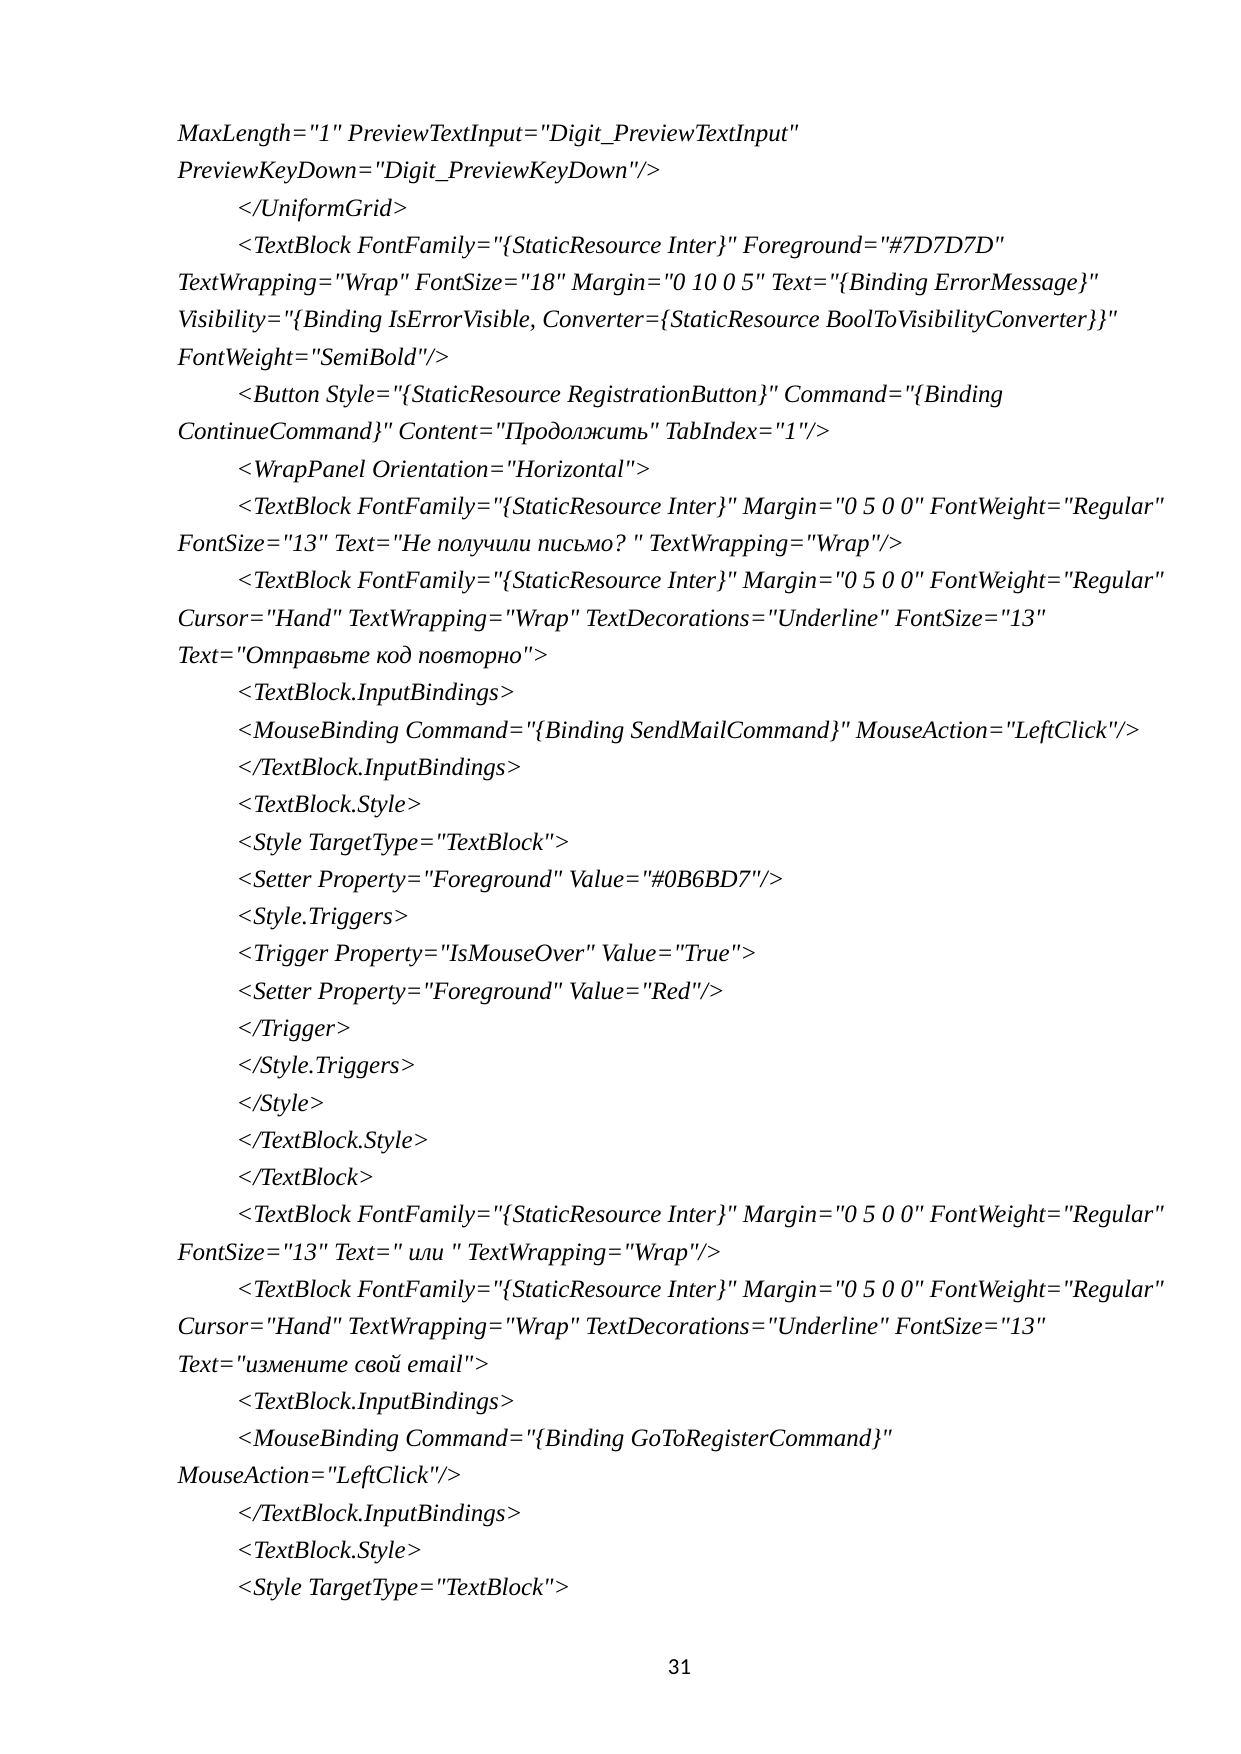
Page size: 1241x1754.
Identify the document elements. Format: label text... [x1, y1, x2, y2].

text <TextBlock.Style> [177, 789, 1181, 818]
text </Trigger> [177, 1013, 1181, 1042]
text </TextBlock.InputBindings> [177, 1498, 1181, 1527]
text <TextBlock FontFamily="{StaticResource Inter}" Margin="0 5 0 0" FontWeight="Regular" FontSize="13" Text="Не получили письмо? " TextWrapping="Wrap"/> [177, 491, 1181, 557]
text </TextBlock.InputBindings> [177, 752, 1181, 781]
text <MouseBinding Command="{Binding GoToRegisterCommand}" MouseAction="LeftClick"/> [177, 1423, 1181, 1489]
text <Trigger Property="IsMouseOver" Value="True"> [177, 938, 1181, 967]
text <Button Style="{StaticResource RegistrationButton}" Command="{Binding ContinueCommand}" Content="Продолжить" TabIndex="1"/> [177, 379, 1181, 445]
text </TextBlock.Style> [177, 1125, 1181, 1154]
text <TextBlock FontFamily="{StaticResource Inter}" Foreground="#7D7D7D" TextWrapping="Wrap" FontSize="18" Margin="0 10 0 5" Text="{Binding ErrorMessage}" Visibility="{Binding IsErrorVisible, Converter={StaticResource BoolToVisibilityConverter}}" FontWeight="SemiBold"/> [177, 230, 1181, 371]
text <TextBlock.InputBindings> [177, 677, 1181, 706]
text <Style.Triggers> [177, 901, 1181, 930]
text <Style TargetType="TextBlock"> [177, 827, 1181, 855]
text <TextBlock FontFamily="{StaticResource Inter}" Margin="0 5 0 0" FontWeight="Regular" Cursor="Hand" TextWrapping="Wrap" TextDecorations="Underline" FontSize="13" Text="Отправьте код повторно"> [177, 566, 1181, 669]
text <TextBlock.InputBindings> [177, 1386, 1181, 1415]
text </Style.Triggers> [177, 1050, 1181, 1079]
text <Setter Property="Foreground" Value="Red"/> [177, 976, 1181, 1004]
text <TextBlock FontFamily="{StaticResource Inter}" Margin="0 5 0 0" FontWeight="Regular" Cursor="Hand" TextWrapping="Wrap" TextDecorations="Underline" FontSize="13" Text="измените свой email"> [177, 1274, 1181, 1377]
text <TextBlock.Style> [177, 1535, 1181, 1564]
text <WrapPanel Orientation="Horizontal"> [177, 454, 1181, 482]
text <Style TargetType="TextBlock"> [177, 1572, 1181, 1601]
text </Style> [177, 1088, 1181, 1116]
text <TextBlock FontFamily="{StaticResource Inter}" Margin="0 5 0 0" FontWeight="Regular" FontSize="13" Text=" или " TextWrapping="Wrap"/> [177, 1199, 1181, 1266]
text </UniformGrid> [177, 193, 1181, 221]
text </TextBlock> [177, 1162, 1181, 1191]
text <MouseBinding Command="{Binding SendMailCommand}" MouseAction="LeftClick"/> [177, 715, 1181, 743]
text <Setter Property="Foreground" Value="#0B6BD7"/> [177, 864, 1181, 893]
